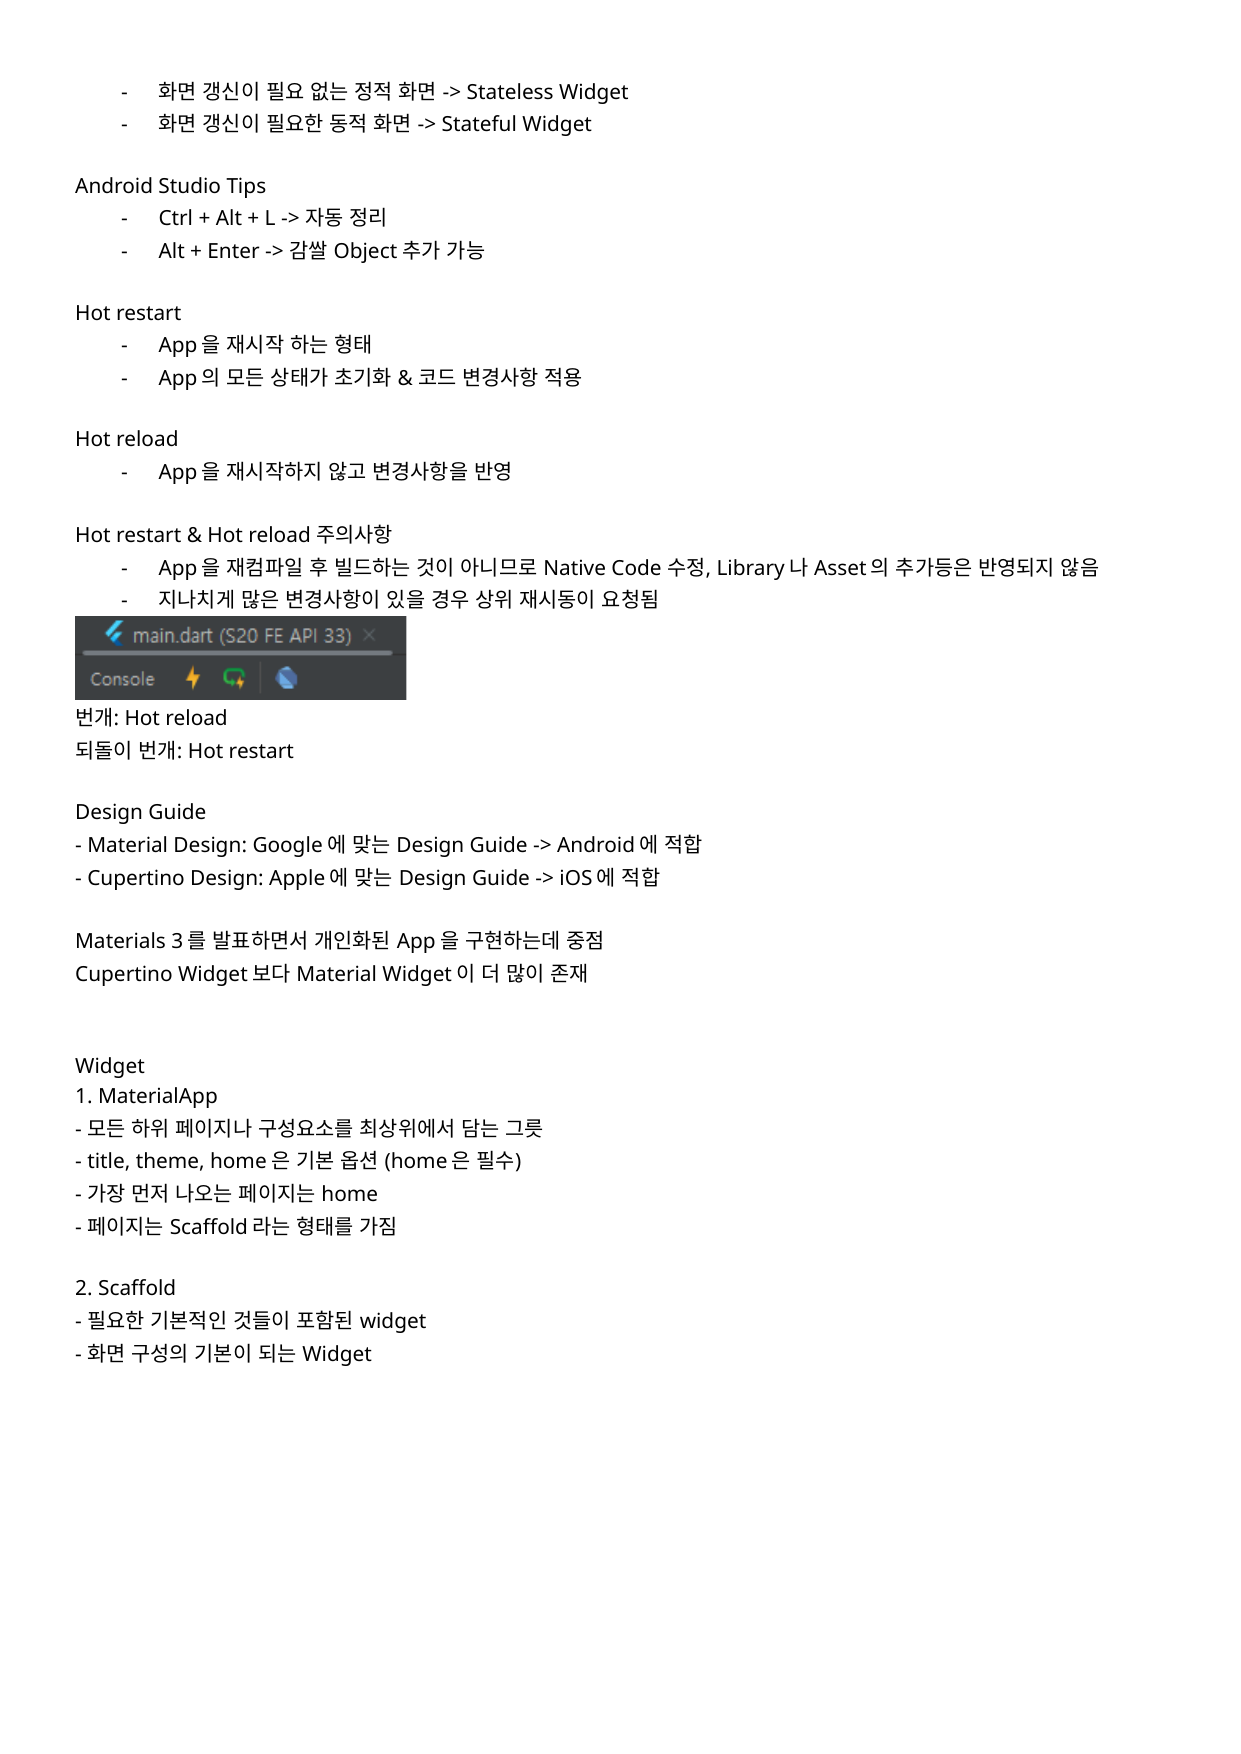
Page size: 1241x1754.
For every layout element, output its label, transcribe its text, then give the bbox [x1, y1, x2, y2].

text Hot restart & Hot reload 주의사항 [75, 518, 1165, 549]
picture [75, 616, 407, 700]
text - 가장 먼저 나오는 페이지는 home [75, 1177, 1165, 1208]
text - 필요한 기본적인 것들이 포함된 widget [75, 1304, 1165, 1334]
text Android Studio Tips [75, 171, 1165, 199]
text Hot reload [75, 424, 1165, 453]
text - 페이지는 Scaffold라는 형태를 가짐 [75, 1210, 1165, 1241]
text 번개: Hot reload [75, 701, 1165, 732]
text Cupertino Widget보다 Material Widget이 더 많이 존재 [75, 957, 1165, 987]
text - 모든 하위 페이지나 구성요소를 최상위에서 담는 그릇 [75, 1112, 1165, 1142]
text 2. Scaffold [75, 1273, 1165, 1302]
list App을 재컴파일 후 빌드하는 것이 아니므로 Native Code 수정, Library나 Asset의 추가등은 반영되지 않음 [121, 551, 1165, 581]
text - Cupertino Design: Apple에 맞는 Design Guide -> iOS에 적합 [75, 861, 1165, 891]
list 화면 갱신이 필요한 동적 화면 -> Stateful Widget [121, 108, 1165, 138]
text Hot restart [75, 298, 1165, 326]
text Widget [75, 1051, 1165, 1079]
text Design Guide [75, 797, 1165, 826]
list App을 재시작하지 않고 변경사항을 반영 [121, 455, 1165, 485]
list Ctrl + Alt + L -> 자동 정리 [121, 202, 1165, 232]
text Materials 3를 발표하면서 개인화된 App을 구현하는데 중점 [75, 924, 1165, 954]
text - title, theme, home은 기본 옵션 (home은 필수) [75, 1145, 1165, 1175]
list 화면 갱신이 필요 없는 정적 화면 -> Stateless Widget [121, 75, 1165, 105]
list App의 모든 상태가 초기화 & 코드 변경사항 적용 [121, 361, 1165, 391]
text - 화면 구성의 기본이 되는 Widget [75, 1337, 1165, 1367]
text 1. MaterialApp [75, 1081, 1165, 1110]
list 지나치게 많은 변경사항이 있을 경우 상위 재시동이 요청됨 [121, 584, 1165, 614]
list Alt + Enter -> 감쌀 Object 추가 가능 [121, 234, 1165, 265]
text 되돌이 번개: Hot restart [75, 734, 1165, 764]
list App을 재시작 하는 형태 [121, 328, 1165, 359]
text - Material Design: Google에 맞는 Design Guide -> Android에 적합 [75, 828, 1165, 858]
